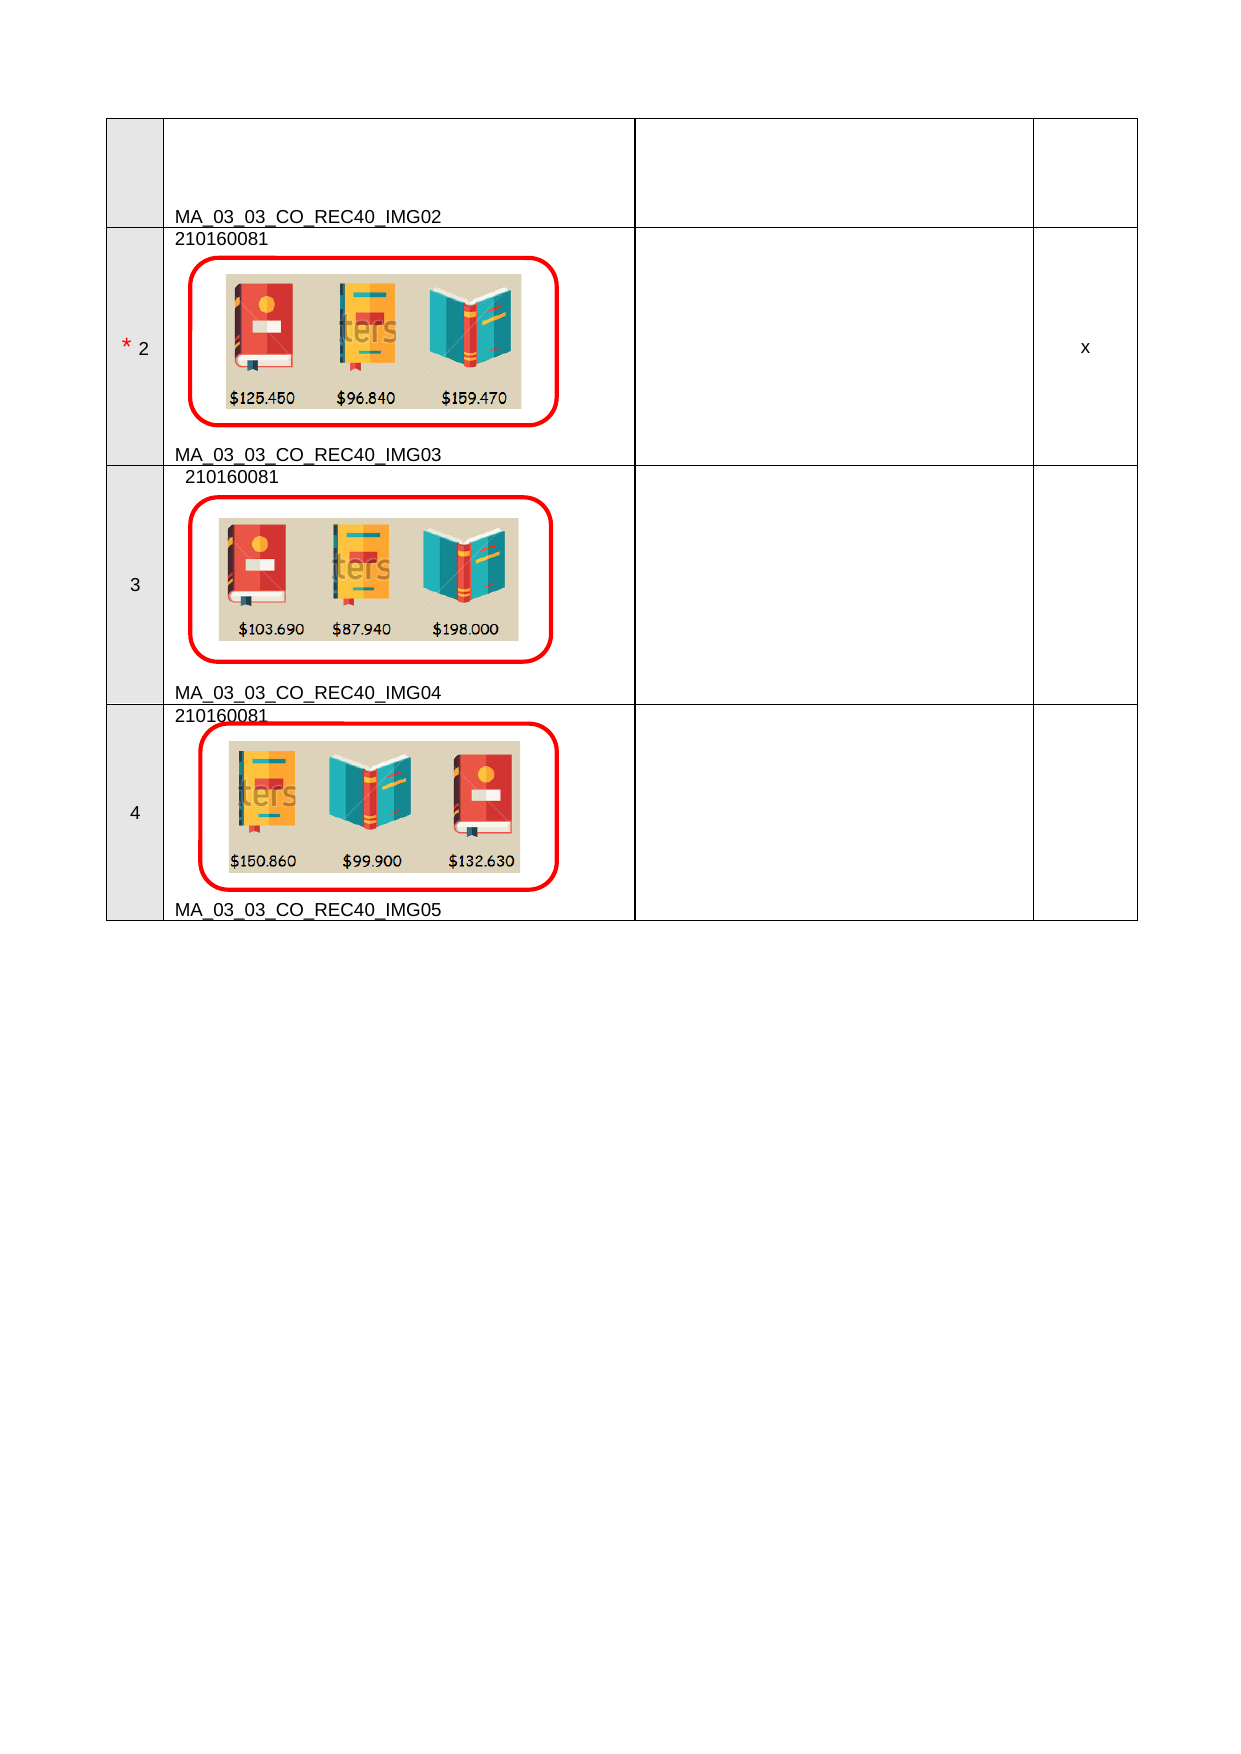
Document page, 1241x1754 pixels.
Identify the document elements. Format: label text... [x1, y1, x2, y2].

table_cell [636, 466, 1033, 703]
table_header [164, 119, 634, 227]
table_cell 210160081 MA_03_03_CO_REC40_IMG04 [164, 466, 634, 703]
table_cell 210160081 MA_03_03_CO_REC40_IMG05 [164, 705, 634, 920]
table_cell 4 [107, 705, 163, 920]
picture [228, 741, 521, 873]
table_cell [1034, 466, 1137, 703]
table_cell 3 [107, 466, 163, 703]
table_cell [1034, 705, 1137, 920]
table_cell x [1034, 228, 1137, 465]
table_cell [636, 705, 1033, 920]
table_cell 210160081 MA_03_03_CO_REC40_IMG03 [164, 228, 634, 465]
table_header [1034, 119, 1137, 227]
table_header * 1 [107, 119, 163, 227]
table_cell [636, 228, 1033, 465]
table_cell * 2 [107, 228, 163, 465]
picture [225, 274, 522, 409]
table_header [636, 119, 1033, 227]
picture [218, 518, 519, 641]
